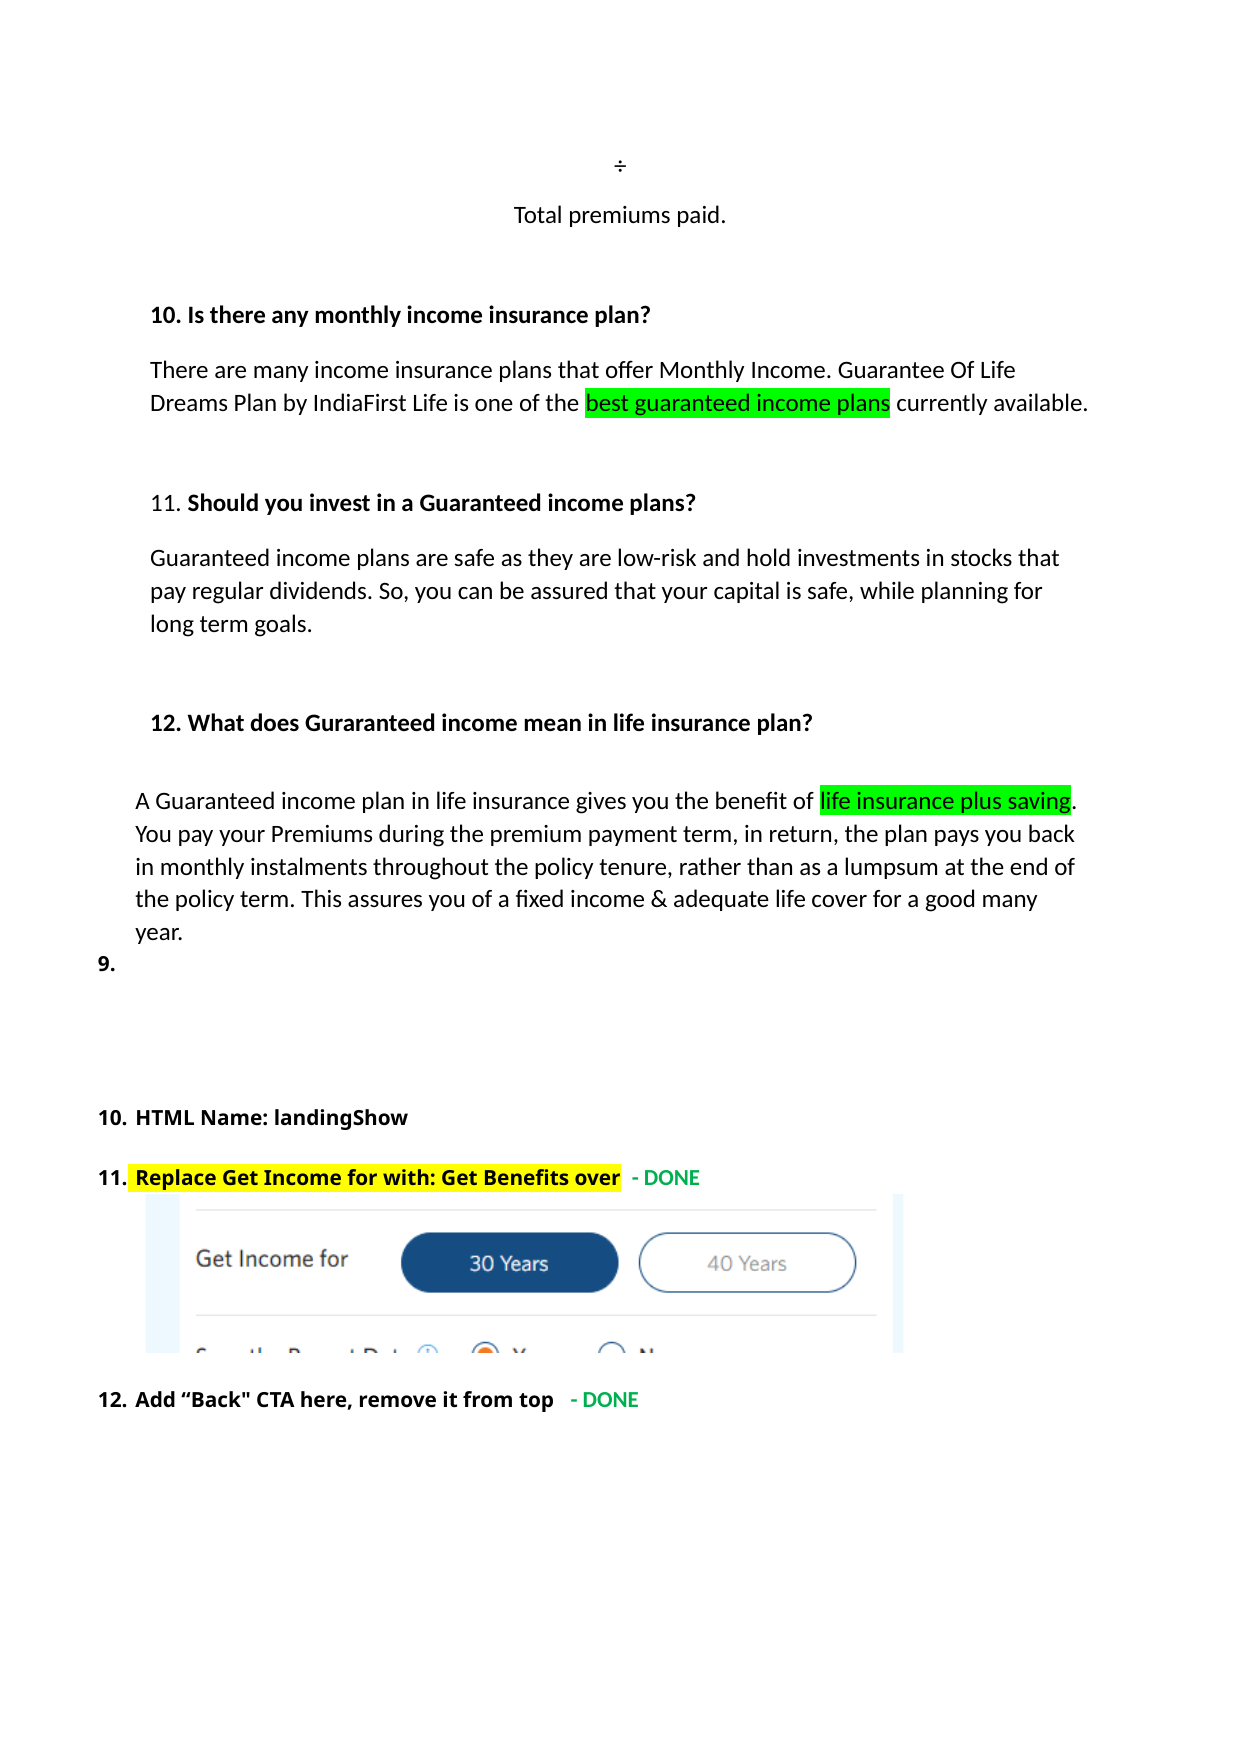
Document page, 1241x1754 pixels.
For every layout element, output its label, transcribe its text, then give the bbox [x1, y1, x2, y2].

text There are many income insurance plans that offer Monthly Income. Guarantee Of Life Dreams Plan by IndiaFirst Life is one of the best guaranteed income plans currently available. [150, 354, 1090, 418]
list What does Guraranteed income mean in life insurance plan? [150, 707, 1090, 738]
text Total premiums paid. [150, 199, 1090, 230]
picture [135, 1194, 904, 1353]
list Should you invest in a Guaranteed income plans? [150, 487, 1090, 517]
list Is there any monthly income insurance plan? [150, 299, 1090, 329]
text Guaranteed income plans are safe as they are low-risk and hold investments in stocks that pay regular dividends. So, you can be assured that your capital is safe, while planning for long term goals. [150, 542, 1090, 639]
list A Guaranteed income plan in life insurance gives you the benefit of life insurance plus saving. You pay your Premiums during the premium payment term, in return, the plan pays you back in monthly instalments throughout the policy tenure, rather than as a lumpsum at the end of the policy term. This assures you of a fixed income & adequate life cover for a good many year. [135, 785, 1090, 947]
text ÷ [150, 150, 1090, 181]
list Add “Back" CTA here, remove it from top - DONE [98, 1386, 1090, 1414]
list HTML Name: landingShow [98, 1103, 1090, 1161]
